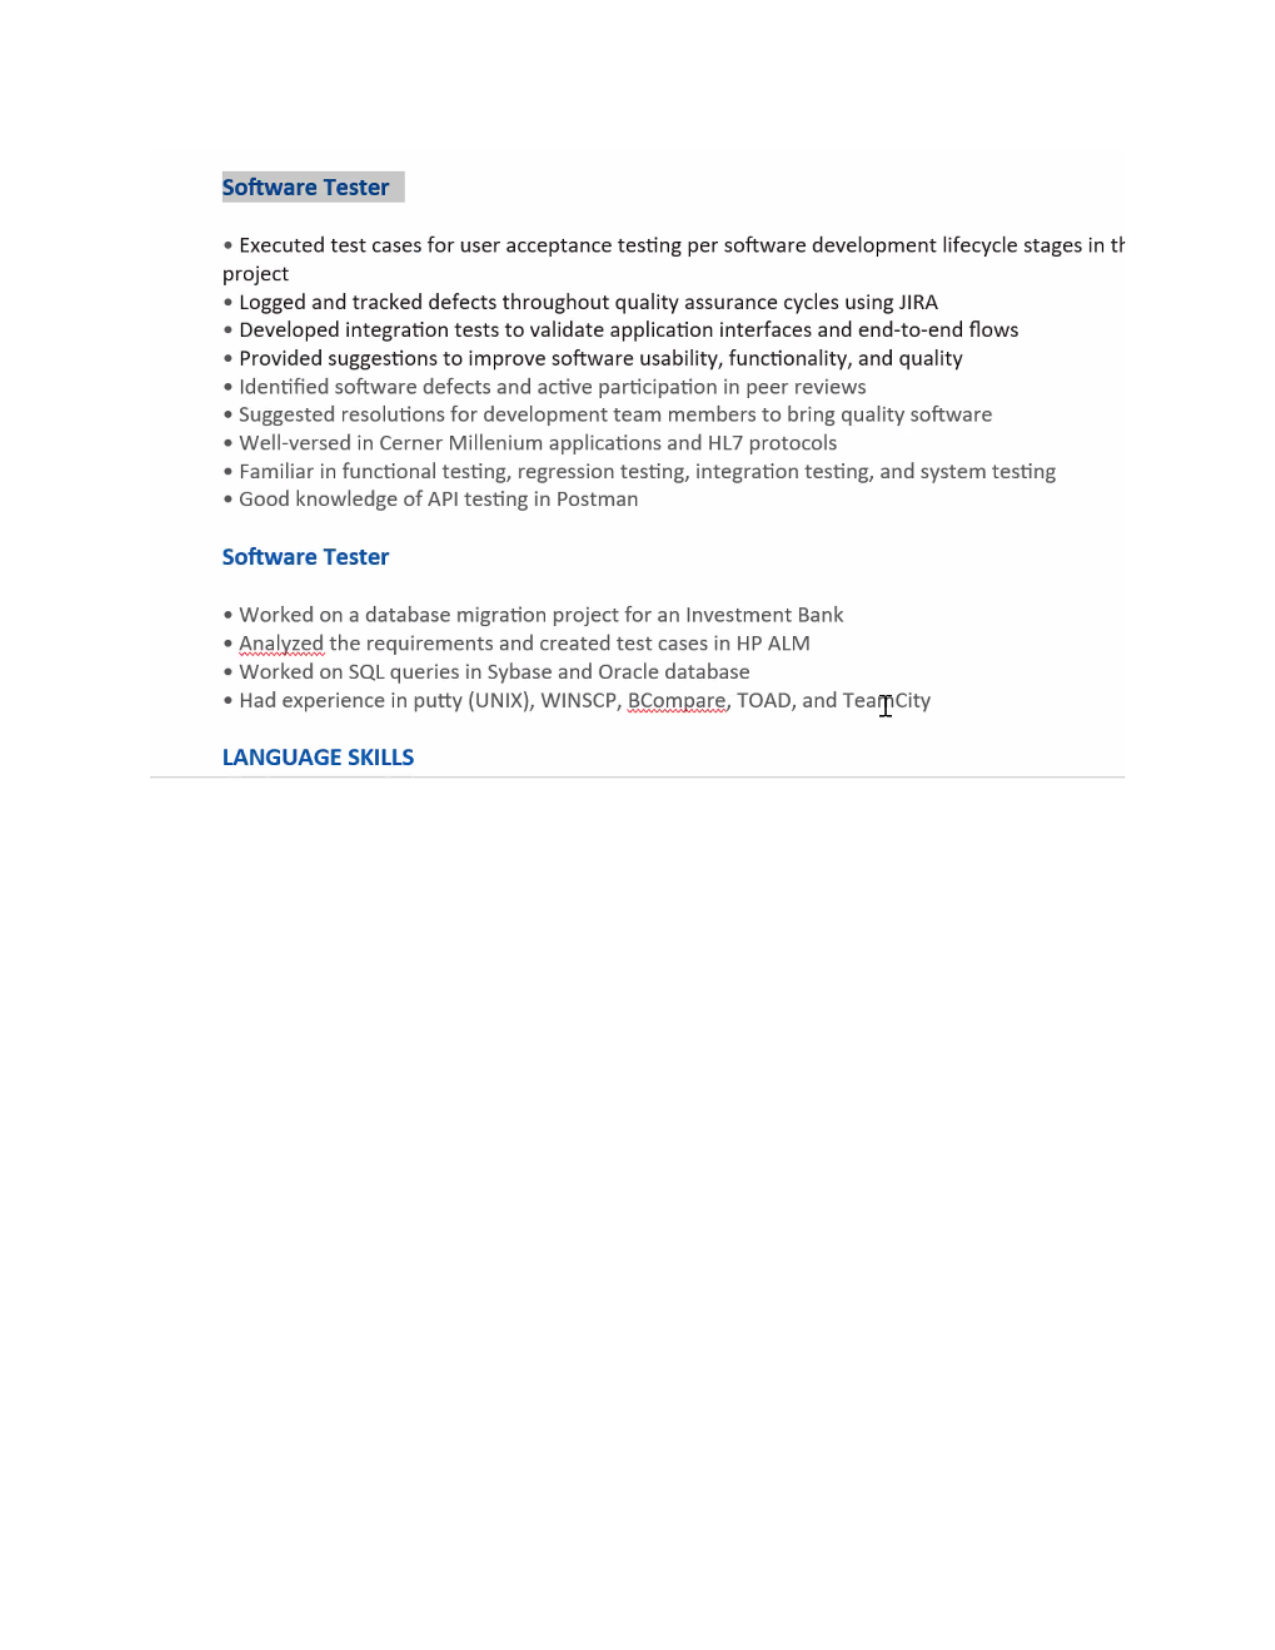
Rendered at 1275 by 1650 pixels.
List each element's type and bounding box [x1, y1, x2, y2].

picture [150, 150, 1125, 779]
